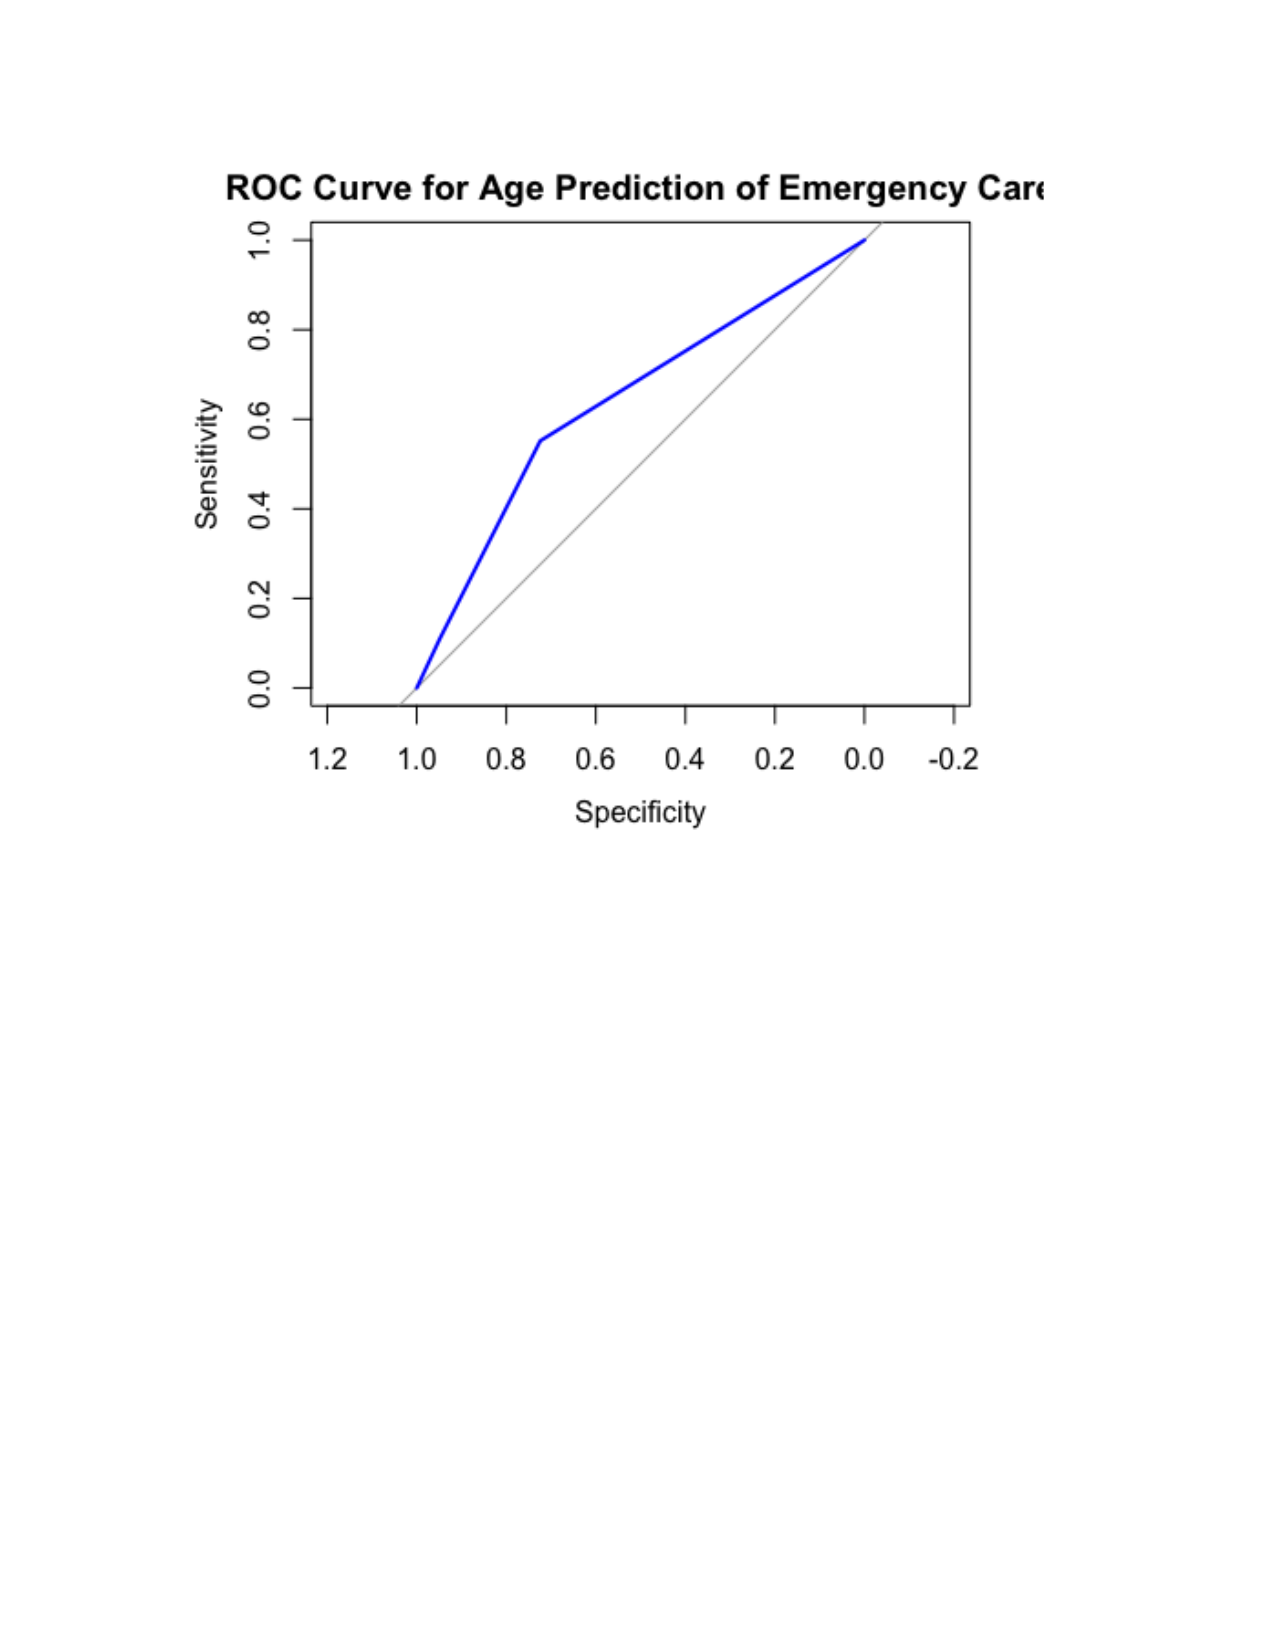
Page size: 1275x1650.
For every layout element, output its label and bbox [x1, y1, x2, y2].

picture [168, 150, 1044, 850]
